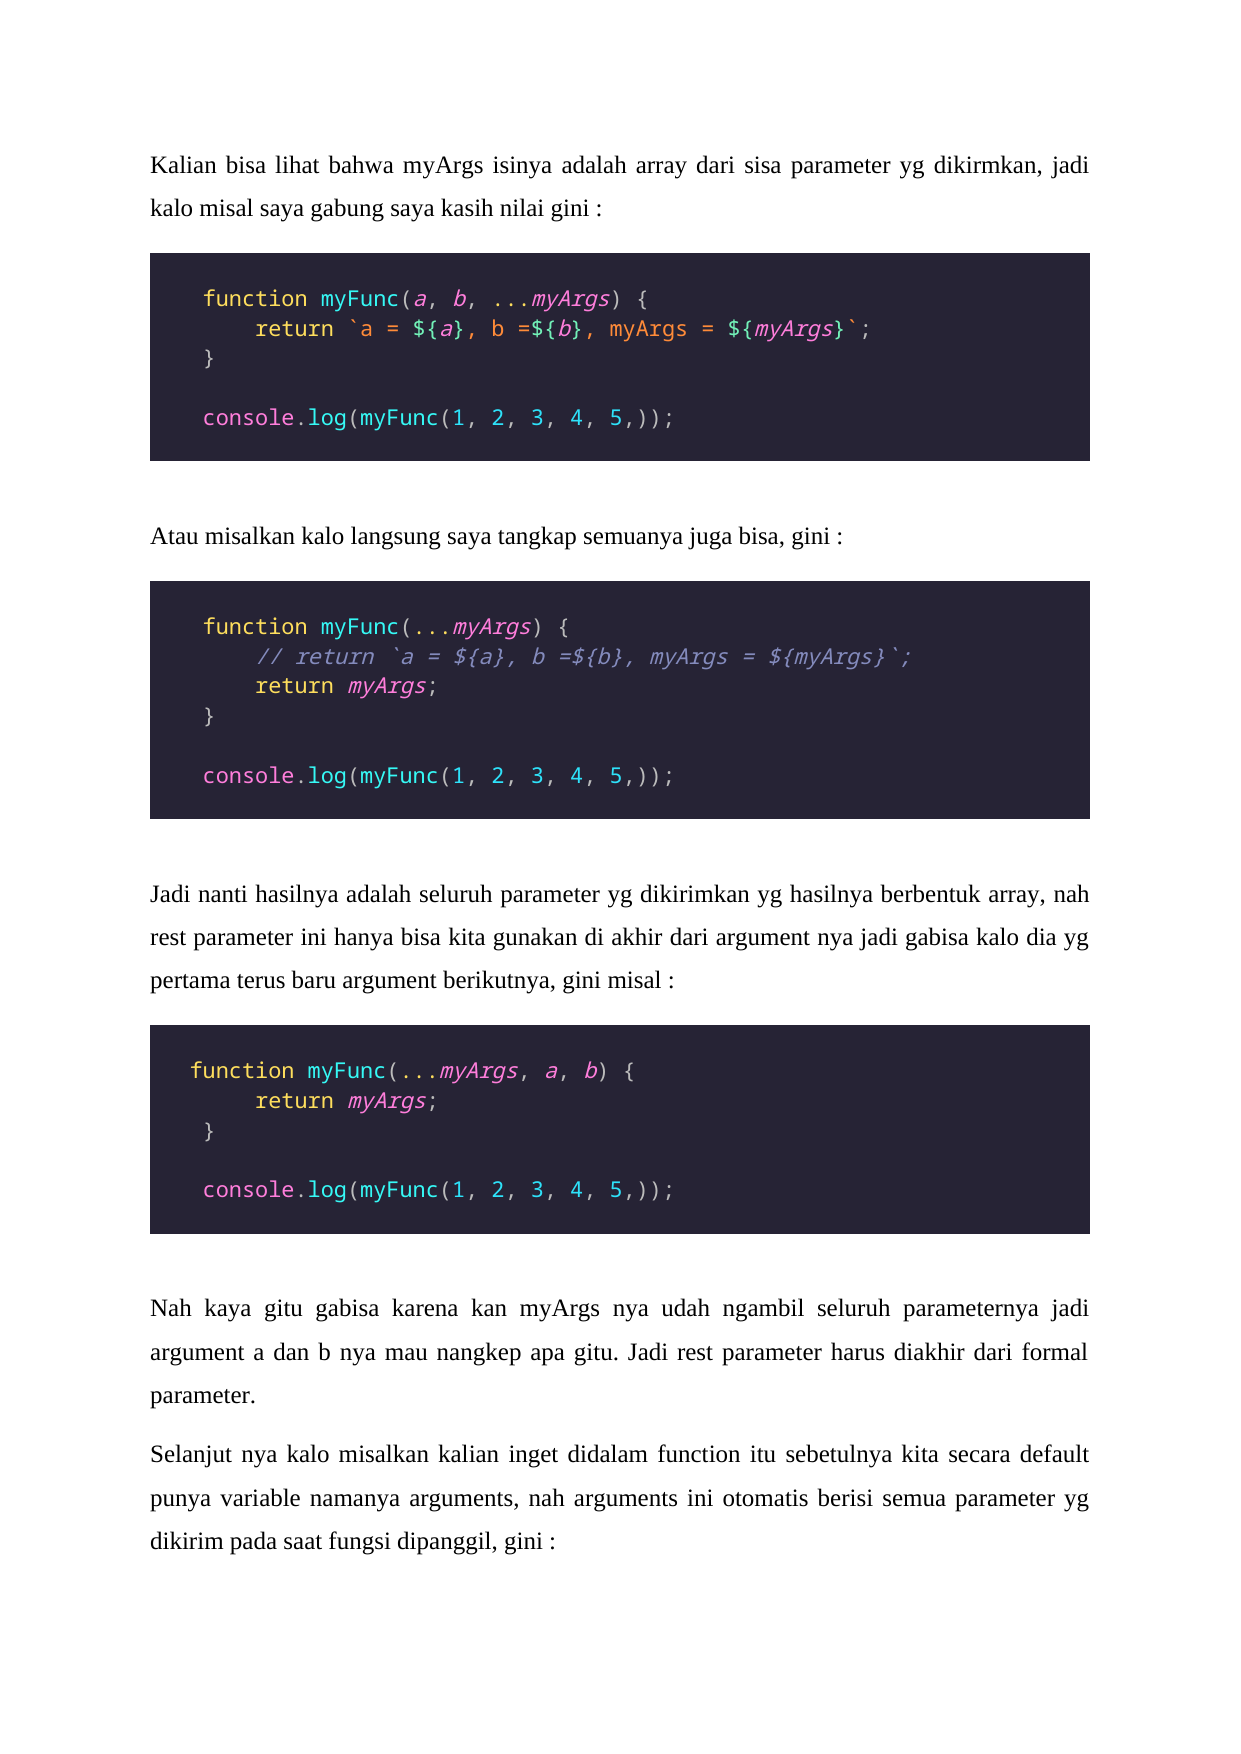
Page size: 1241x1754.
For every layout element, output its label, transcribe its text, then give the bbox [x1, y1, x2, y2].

text Nah kaya gitu gabisa karena kan myArgs nya udah ngambil seluruh parameternya jadi argument a dan b nya mau nangkep apa gitu. Jadi rest parameter harus diakhir dari formal parameter. [150, 1293, 1090, 1408]
text } [150, 1114, 1090, 1144]
text function myFunc(...myArgs, a, b) { [150, 1055, 1090, 1085]
text function myFunc(...myArgs) { [150, 611, 1090, 641]
text // return `a = ${a}, b =${b}, myArgs = ${myArgs}`; [150, 641, 1090, 670]
text Atau misalkan kalo langsung saya tangkap semuanya juga bisa, gini : [150, 521, 1090, 550]
text function myFunc(a, b, ...myArgs) { [150, 283, 1090, 312]
text console.log(myFunc(1, 2, 3, 4, 5,)); [150, 760, 1090, 789]
text } [150, 700, 1090, 730]
text } [150, 342, 1090, 372]
text return myArgs; [150, 1085, 1090, 1114]
text return `a = ${a}, b =${b}, myArgs = ${myArgs}`; [150, 312, 1090, 342]
text Jadi nanti hasilnya adalah seluruh parameter yg dikirimkan yg hasilnya berbentuk array, nah rest parameter ini hanya bisa kita gunakan di akhir dari argument nya jadi gabisa kalo dia yg pertama terus baru argument berikutnya, gini misal : [150, 879, 1090, 994]
text return myArgs; [150, 670, 1090, 700]
text console.log(myFunc(1, 2, 3, 4, 5,)); [150, 1174, 1090, 1204]
text console.log(myFunc(1, 2, 3, 4, 5,)); [150, 402, 1090, 432]
text Kalian bisa lihat bahwa myArgs isinya adalah array dari sisa parameter yg dikirmkan, jadi kalo misal saya gabung saya kasih nilai gini : [150, 150, 1090, 222]
text Selanjut nya kalo misalkan kalian inget didalam function itu sebetulnya kita secara default punya variable namanya arguments, nah arguments ini otomatis berisi semua parameter yg dikirim pada saat fungsi dipanggil, gini : [150, 1439, 1090, 1554]
